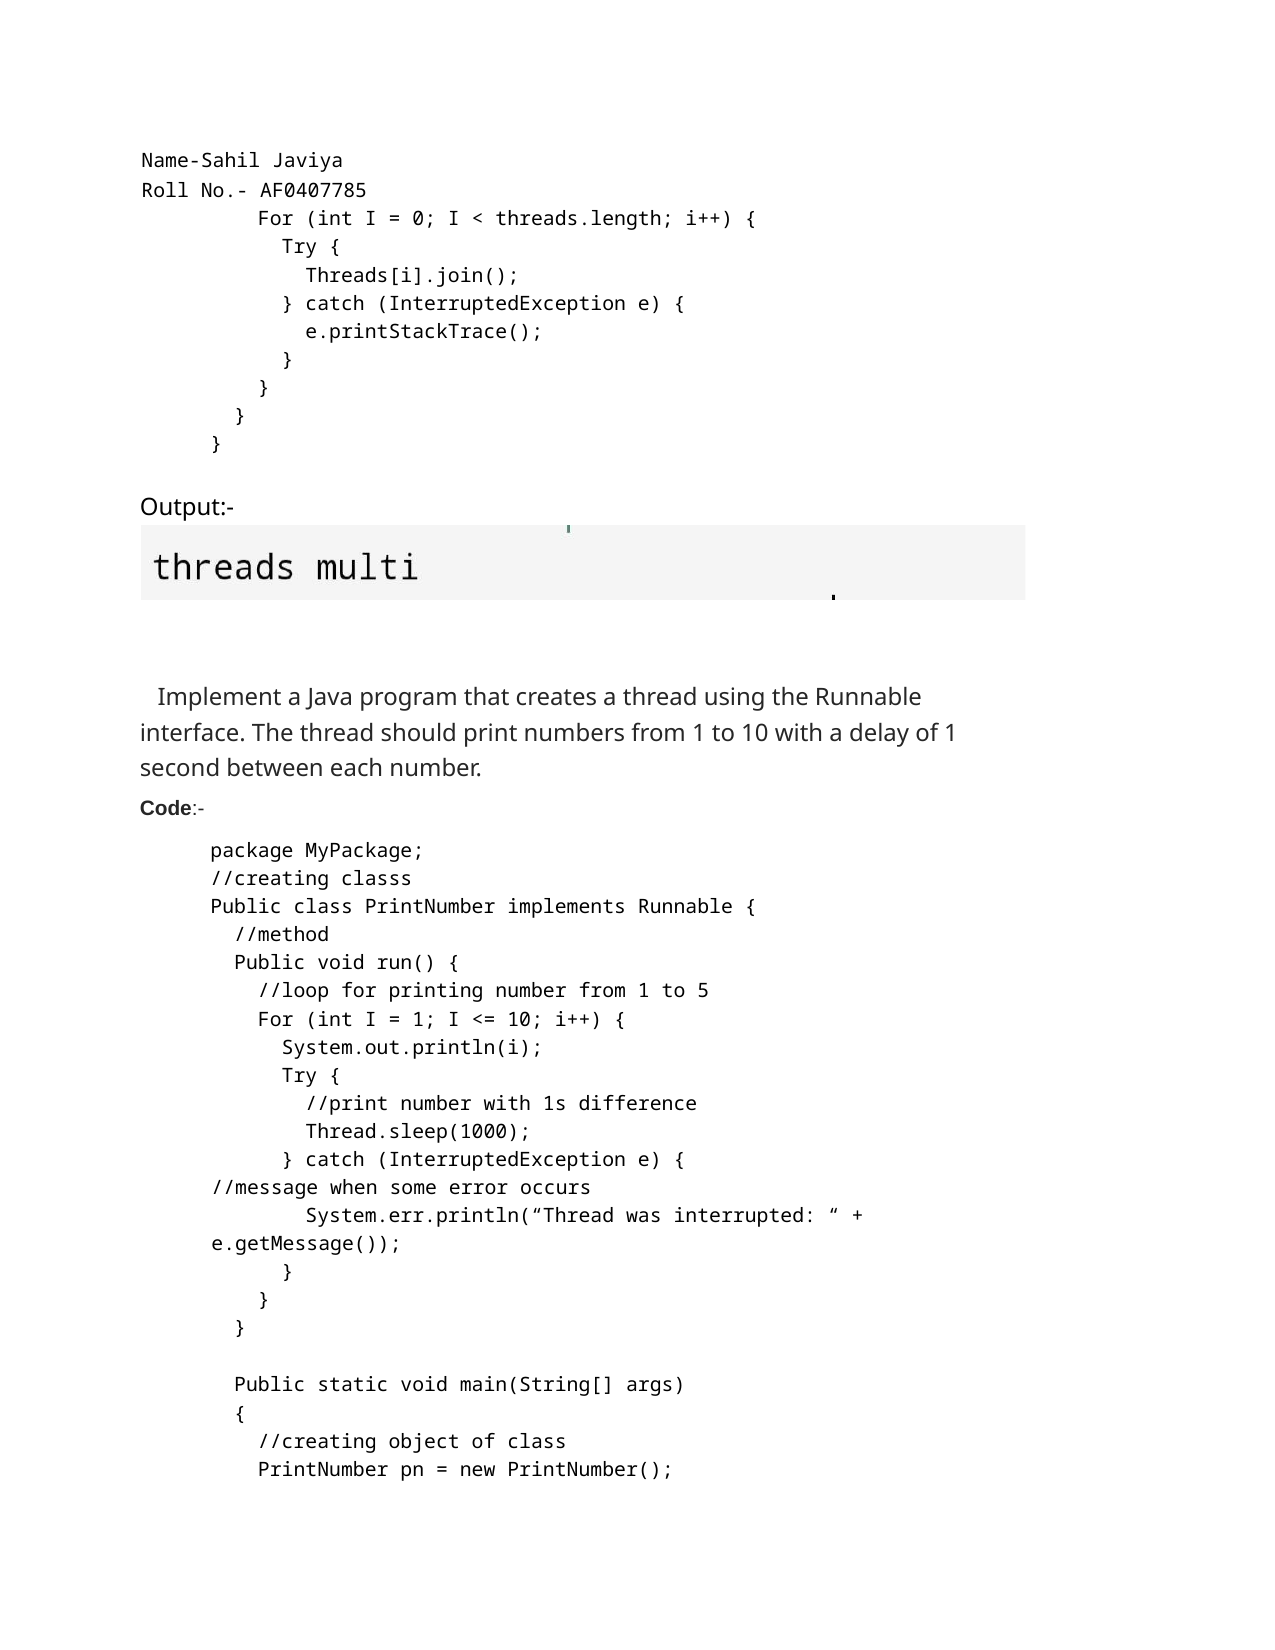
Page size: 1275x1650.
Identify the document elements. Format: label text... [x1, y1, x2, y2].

text } [210, 1257, 1017, 1284]
text Public class PrintNumber implements Runnable { [210, 892, 1017, 919]
text //creating classs [210, 864, 1017, 891]
text For (int I = 1; I <= 10; i++) { [210, 1005, 1017, 1032]
picture [141, 525, 1026, 600]
text //loop for printing number from 1 to 5 [210, 977, 1017, 1004]
text Implement a Java program that creates a thread using the Runnable interface. The thread should print numbers from 1 to 10 with a delay of 1 second between each number. [139, 680, 1017, 783]
text Threads[i].join(); [210, 261, 1017, 288]
text } [210, 373, 1017, 400]
text System.out.println(i); [210, 1033, 1017, 1060]
text Public static void main(String[] args) [210, 1371, 1017, 1398]
text Try { [210, 233, 1017, 260]
text Public void run() { [210, 949, 1017, 976]
text } [210, 401, 1017, 428]
subtitle Code:- [139, 796, 535, 820]
text //method [210, 921, 1017, 947]
text //print number with 1s difference [210, 1089, 1017, 1116]
text } [210, 345, 1017, 372]
text package MyPackage; [210, 836, 1017, 863]
subtitle Output:- [139, 490, 535, 523]
text Thread.sleep(1000); [210, 1117, 1017, 1144]
text PrintNumber pn = new PrintNumber(); [210, 1455, 1017, 1482]
text } catch (InterruptedException e) { //message when some error occurs [210, 1146, 751, 1200]
text } [210, 1285, 1017, 1312]
text For (int I = 0; I < threads.length; i++) { [210, 204, 1017, 232]
text } catch (InterruptedException e) { [210, 289, 1017, 316]
text System.err.println(“Thread was interrupted: “ + e.getMessage()); [210, 1201, 1010, 1256]
text //creating object of class [210, 1427, 1017, 1454]
text Try { [210, 1061, 1017, 1088]
text } [210, 1313, 1017, 1340]
text { [210, 1399, 1017, 1426]
text e.printStackTrace(); [210, 317, 1017, 344]
text } [210, 429, 1017, 457]
